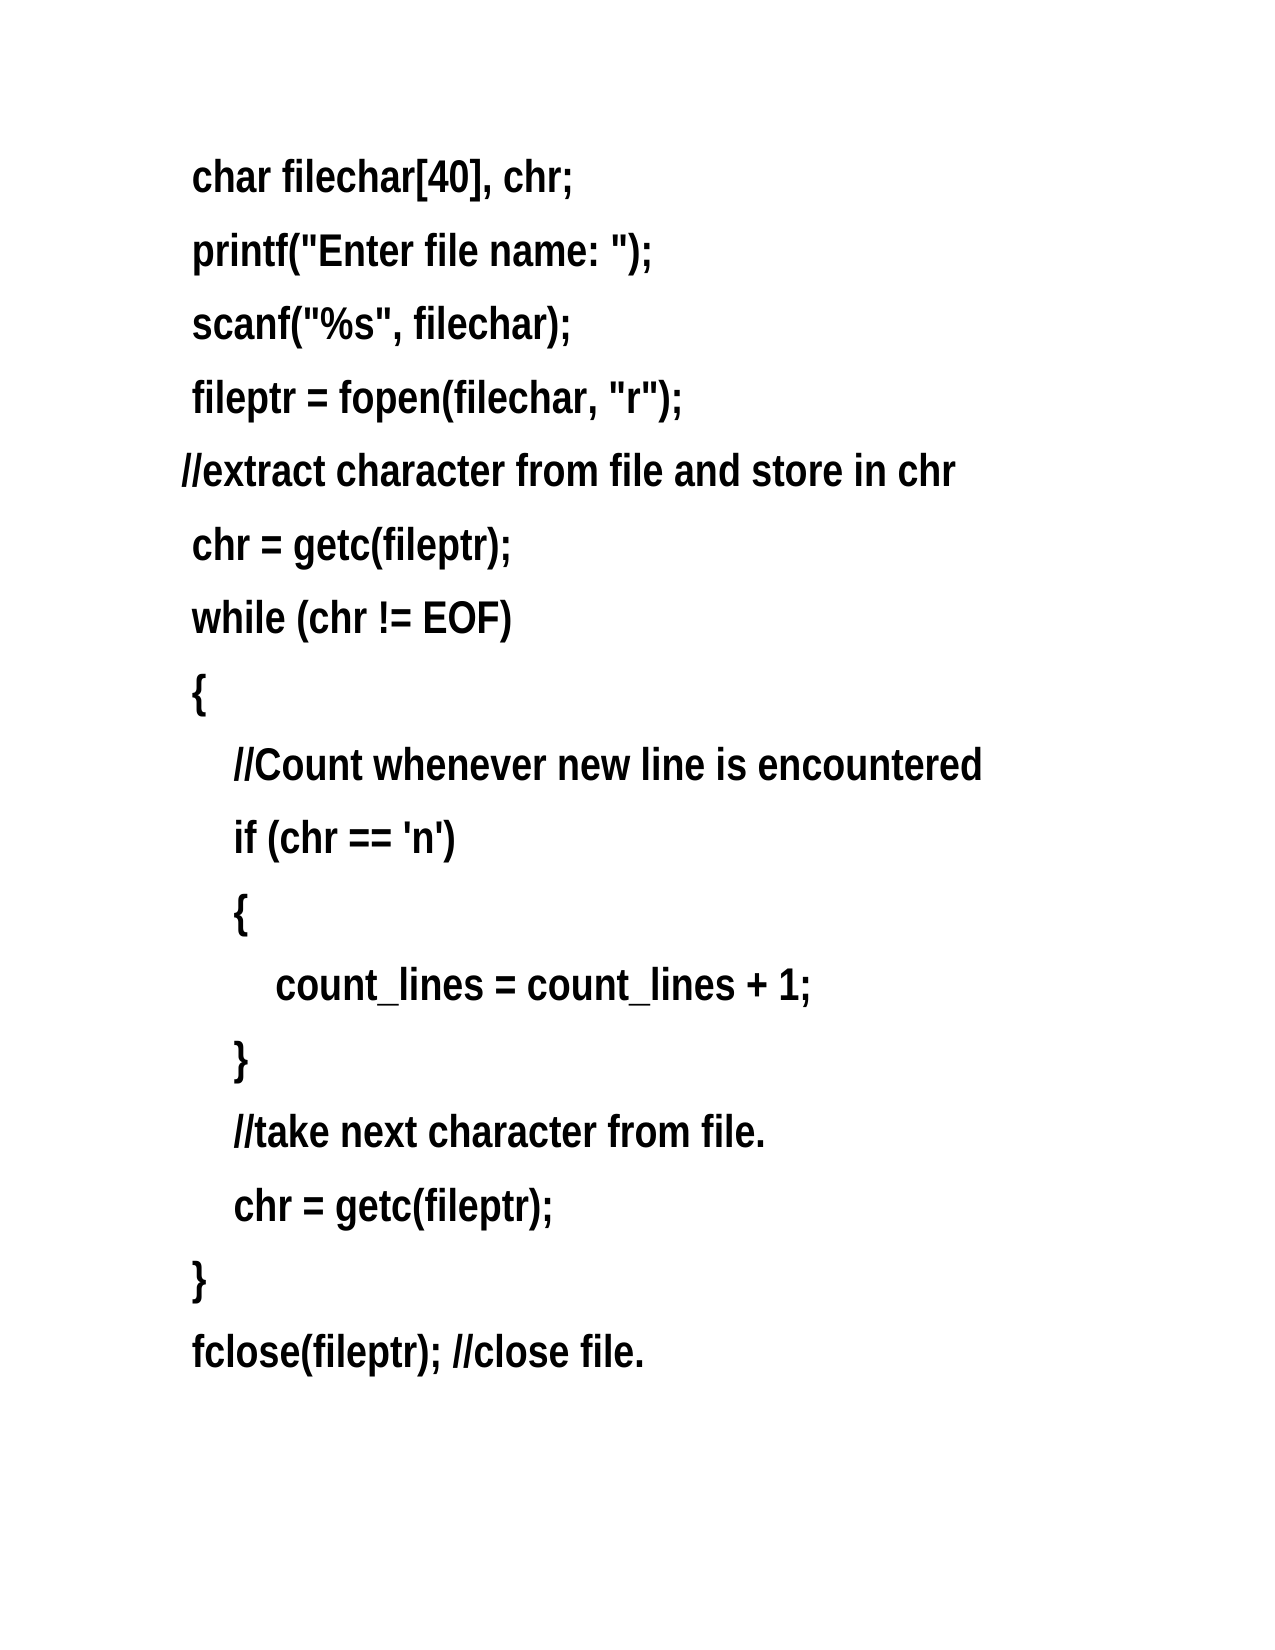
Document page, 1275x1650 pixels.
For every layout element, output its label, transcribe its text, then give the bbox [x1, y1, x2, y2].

text { [150, 664, 1125, 717]
text } [150, 1252, 1125, 1304]
text { [150, 884, 1125, 937]
text fclose(fileptr); //close file. [150, 1325, 1125, 1378]
text printf("Enter file name: "); [150, 223, 1125, 276]
text count_lines = count_lines + 1; [150, 958, 1125, 1010]
text fileptr = fopen(filechar, "r"); [150, 370, 1125, 423]
text //take next character from file. [150, 1105, 1125, 1157]
text chr = getc(fileptr); [150, 517, 1125, 570]
text } [150, 1031, 1125, 1084]
text if (chr == 'n') [150, 811, 1125, 863]
text chr = getc(fileptr); [150, 1178, 1125, 1231]
text char filechar[40], chr; [150, 150, 1125, 203]
text //extract character from file and store in chr [150, 444, 1125, 496]
text scanf("%s", filechar); [150, 297, 1125, 349]
text while (chr != EOF) [150, 591, 1125, 643]
text //Count whenever new line is encountered [150, 737, 1125, 790]
